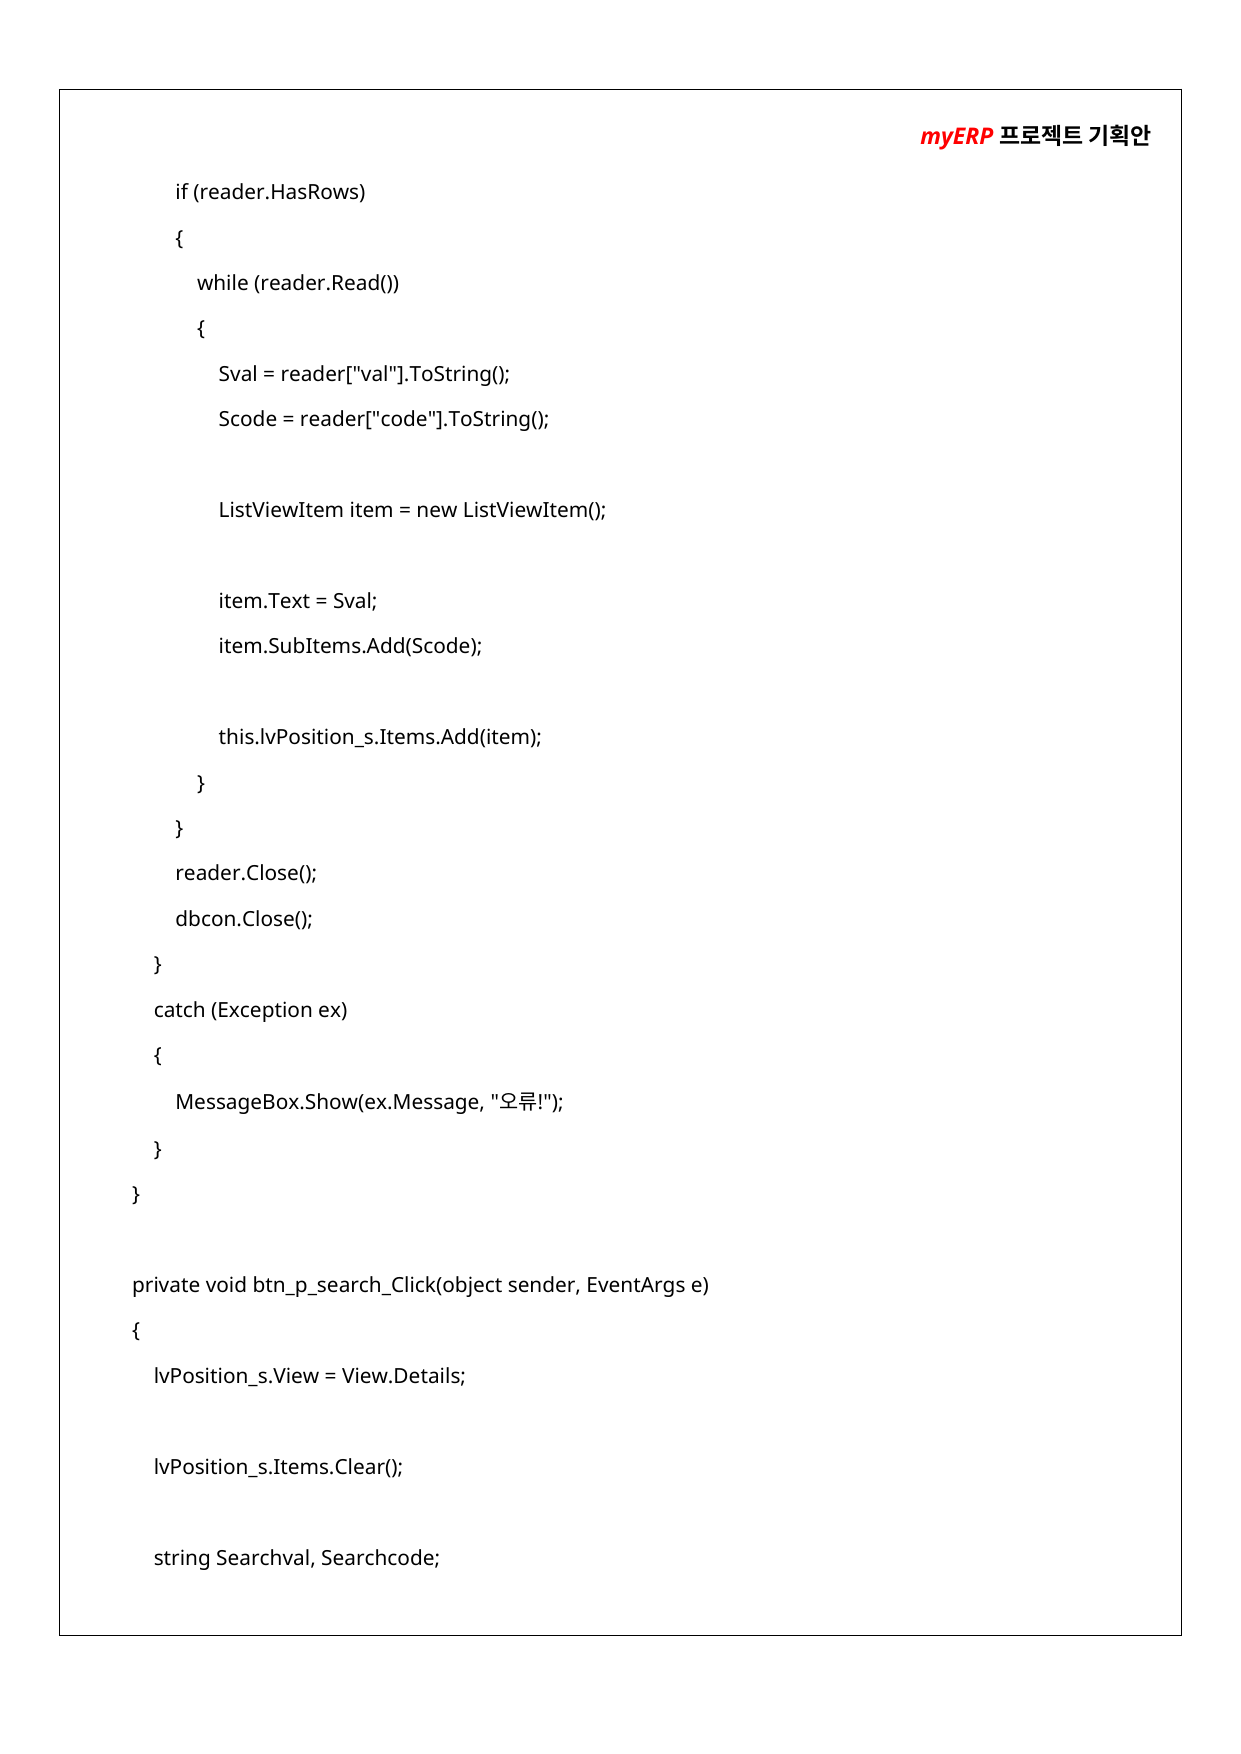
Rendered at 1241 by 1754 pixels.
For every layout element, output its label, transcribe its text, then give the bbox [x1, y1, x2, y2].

text } [88, 1134, 1152, 1162]
text } [88, 768, 1152, 796]
text catch (Exception ex) [88, 995, 1152, 1023]
text } [88, 949, 1152, 978]
text Sval = reader["val"].ToString(); [88, 359, 1152, 387]
text private void btn_p_search_Click(object sender, EventArgs e) [88, 1270, 1152, 1299]
text { [88, 1316, 1152, 1344]
text dbcon.Close(); [88, 904, 1152, 932]
text reader.Close(); [88, 858, 1152, 887]
text Scode = reader["code"].ToString(); [88, 404, 1152, 433]
text item.Text = Sval; [88, 586, 1152, 614]
text { [88, 1040, 1152, 1068]
text this.lvPosition_s.Items.Add(item); [88, 722, 1152, 751]
text string Searchval, Searchcode; [88, 1543, 1152, 1571]
text lvPosition_s.View = View.Details; [88, 1361, 1152, 1389]
text } [88, 1179, 1152, 1208]
text while (reader.Read()) [88, 268, 1152, 296]
text { [88, 313, 1152, 342]
text if (reader.HasRows) [88, 177, 1152, 206]
text ListViewItem item = new ListViewItem(); [88, 495, 1152, 523]
text MessageBox.Show(ex.Message, "오류!"); [88, 1086, 1152, 1116]
text } [88, 813, 1152, 841]
text { [88, 223, 1152, 251]
text item.SubItems.Add(Scode); [88, 631, 1152, 660]
text lvPosition_s.Items.Clear(); [88, 1452, 1152, 1480]
